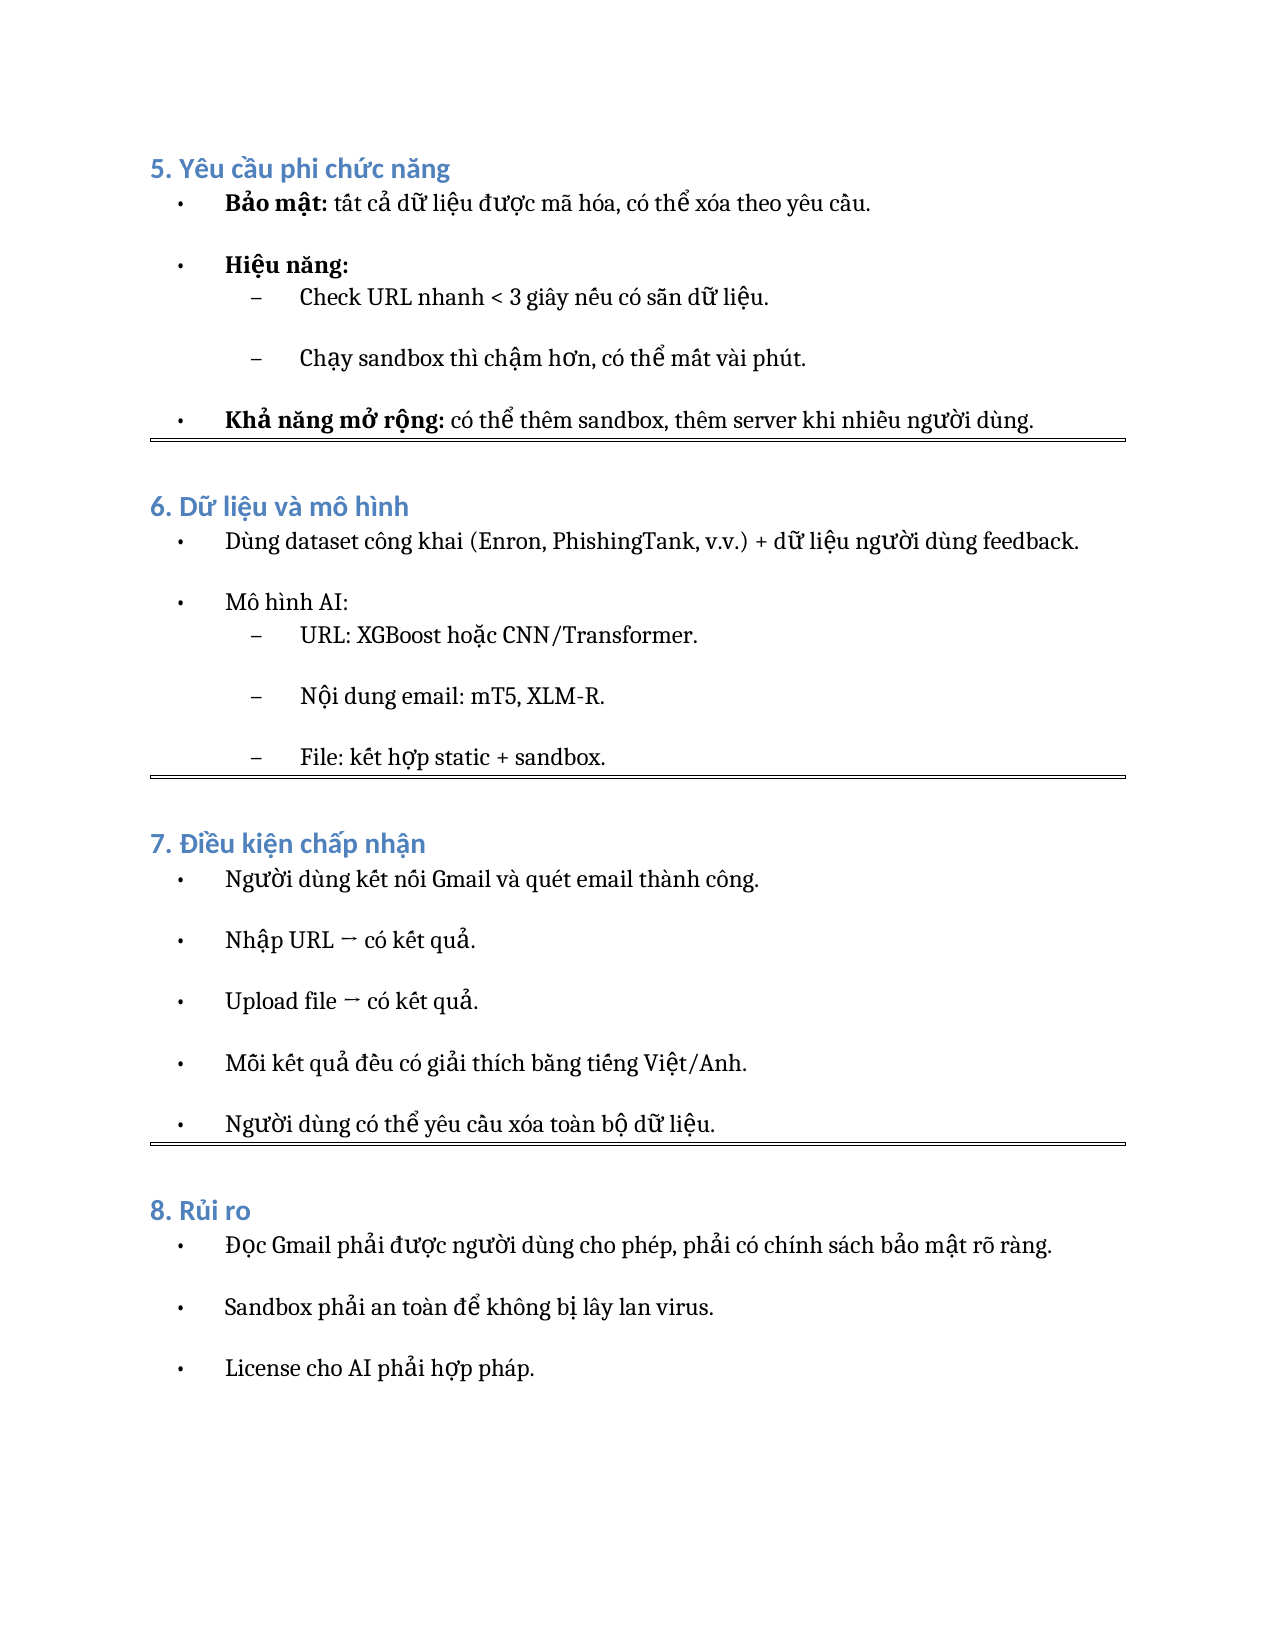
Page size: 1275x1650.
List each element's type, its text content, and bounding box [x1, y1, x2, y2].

list Chạy sandbox thì chậm hơn, có thể mất vài phút. [250, 344, 1125, 402]
subtitle 8. Rủi ro [150, 1192, 1125, 1227]
list Mỗi kết quả đều có giải thích bằng tiếng Việt/Anh. [175, 1048, 1125, 1106]
list Hiệu năng: [175, 251, 1125, 279]
list Người dùng có thể yêu cầu xóa toàn bộ dữ liệu. [175, 1110, 1125, 1138]
list Nội dung email: mT5, XLM-R. [250, 682, 1125, 739]
subtitle 5. Yêu cầu phi chức năng [150, 150, 1125, 186]
subtitle 7. Điều kiện chấp nhận [150, 825, 1125, 861]
list Khả năng mở rộng: có thể thêm sandbox, thêm server khi nhiều người dùng. [175, 406, 1125, 434]
list Người dùng kết nối Gmail và quét email thành công. [175, 865, 1125, 922]
subtitle 6. Dữ liệu và mô hình [150, 488, 1125, 523]
list URL: XGBoost hoặc CNN/Transformer. [250, 621, 1125, 678]
list Check URL nhanh < 3 giây nếu có sẵn dữ liệu. [250, 283, 1125, 341]
list Nhập URL → có kết quả. [175, 926, 1125, 983]
list License cho AI phải hợp pháp. [175, 1354, 1125, 1382]
list Đọc Gmail phải được người dùng cho phép, phải có chính sách bảo mật rõ ràng. [175, 1231, 1125, 1289]
list Mô hình AI: [175, 588, 1125, 617]
list File: kết hợp static + sandbox. [250, 743, 1125, 772]
list Dùng dataset công khai (Enron, PhishingTank, v.v.) + dữ liệu người dùng feedback. [175, 527, 1125, 584]
list Sandbox phải an toàn để không bị lây lan virus. [175, 1292, 1125, 1350]
list Bảo mật: tất cả dữ liệu được mã hóa, có thể xóa theo yêu cầu. [175, 189, 1125, 247]
list Upload file → có kết quả. [175, 987, 1125, 1045]
